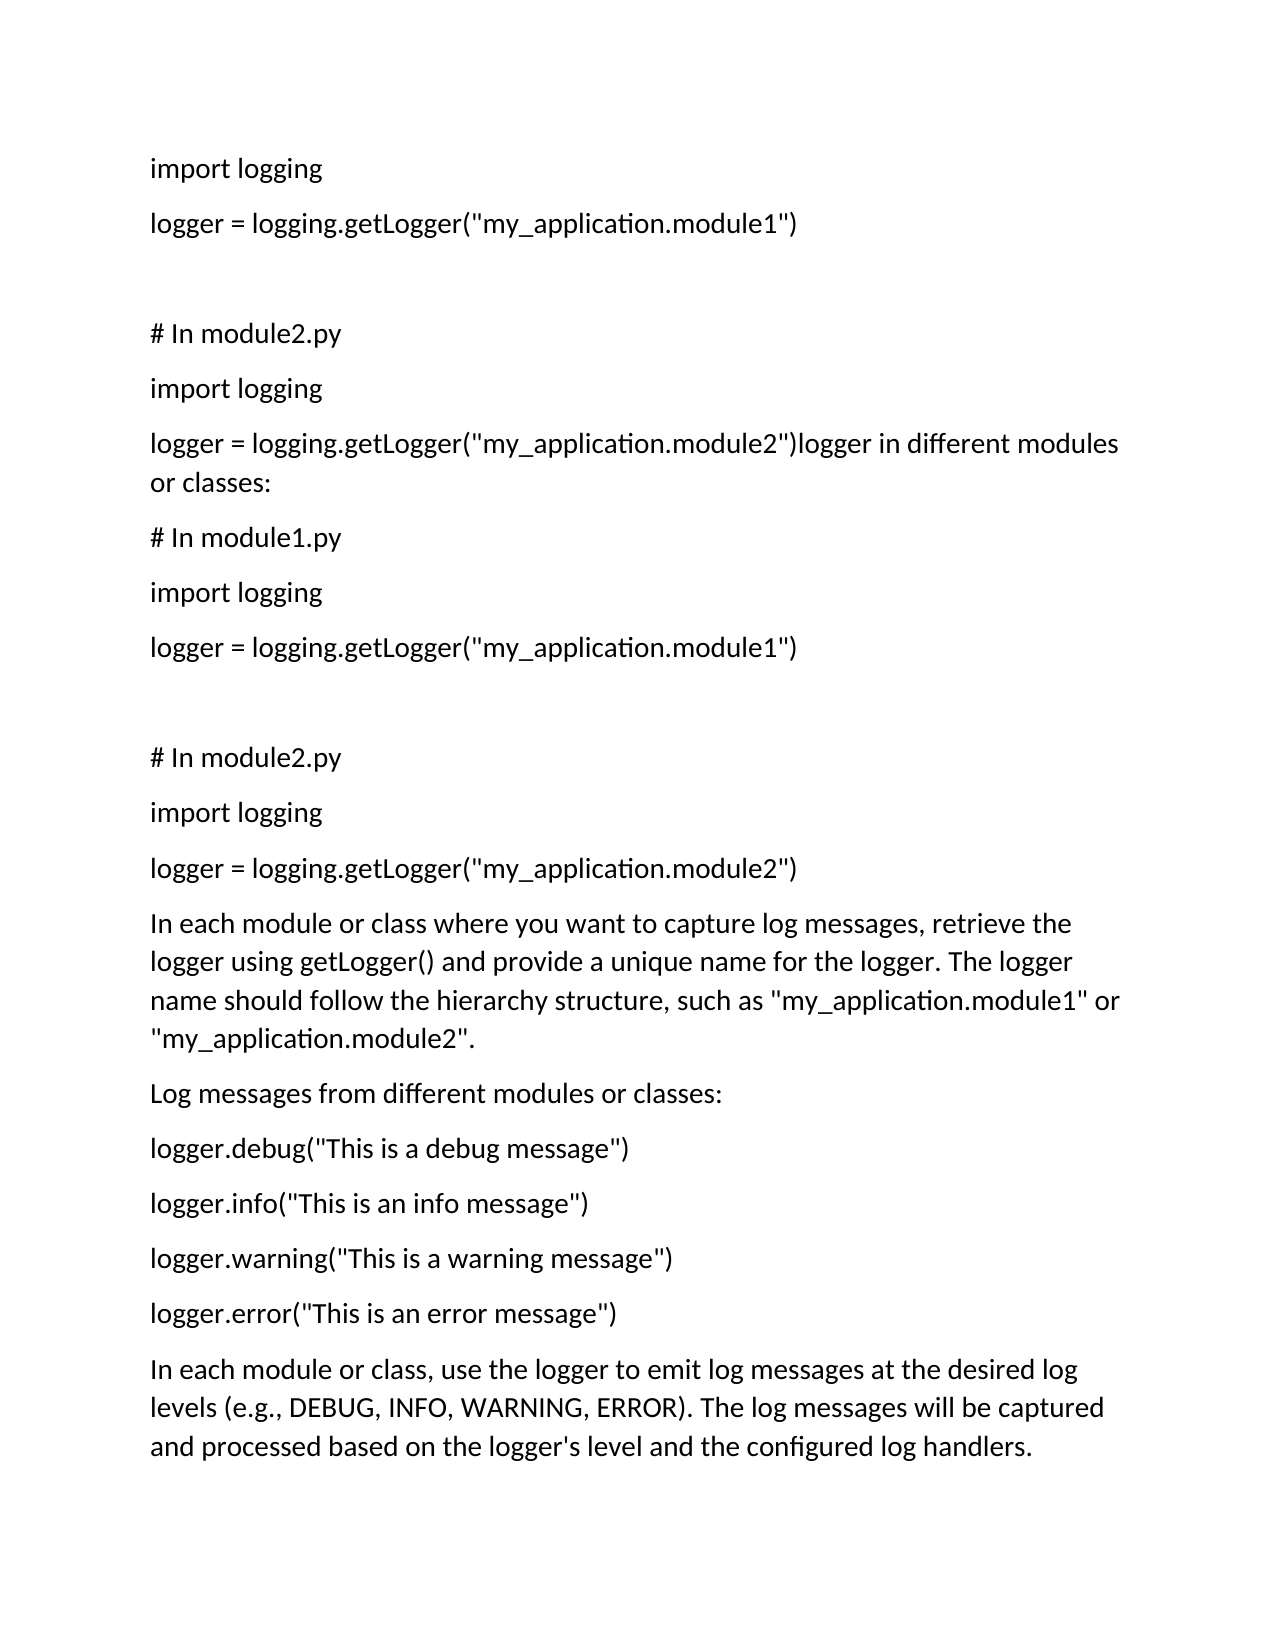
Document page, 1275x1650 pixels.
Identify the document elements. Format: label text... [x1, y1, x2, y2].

text Log messages from different modules or classes: [150, 1075, 1125, 1111]
text # In module2.py [150, 315, 1125, 351]
text import logging [150, 794, 1125, 830]
text logger = logging.getLogger("my_application.module2")logger in different modules or classes: [150, 426, 1125, 499]
text In each module or class where you want to capture log messages, retrieve the logger using getLogger() and provide a unique name for the logger. The logger name should follow the hierarchy structure, such as "my_application.module1" or "my_application.module2". [150, 905, 1125, 1056]
text logger.info("This is an info message") [150, 1185, 1125, 1221]
text logger.warning("This is a warning message") [150, 1241, 1125, 1276]
text logger = logging.getLogger("my_application.module2") [150, 850, 1125, 885]
text import logging [150, 574, 1125, 610]
text # In module1.py [150, 519, 1125, 555]
text # In module2.py [150, 739, 1125, 775]
text logger = logging.getLogger("my_application.module1") [150, 629, 1125, 665]
text import logging [150, 150, 1125, 186]
text logger.error("This is an error message") [150, 1296, 1125, 1331]
text import logging [150, 370, 1125, 406]
text logger.debug("This is a debug message") [150, 1130, 1125, 1166]
text In each module or class, use the logger to emit log messages at the desired log levels (e.g., DEBUG, INFO, WARNING, ERROR). The log messages will be captured and processed based on the logger's level and the configured log handlers. [150, 1351, 1125, 1463]
text logger = logging.getLogger("my_application.module1") [150, 205, 1125, 241]
